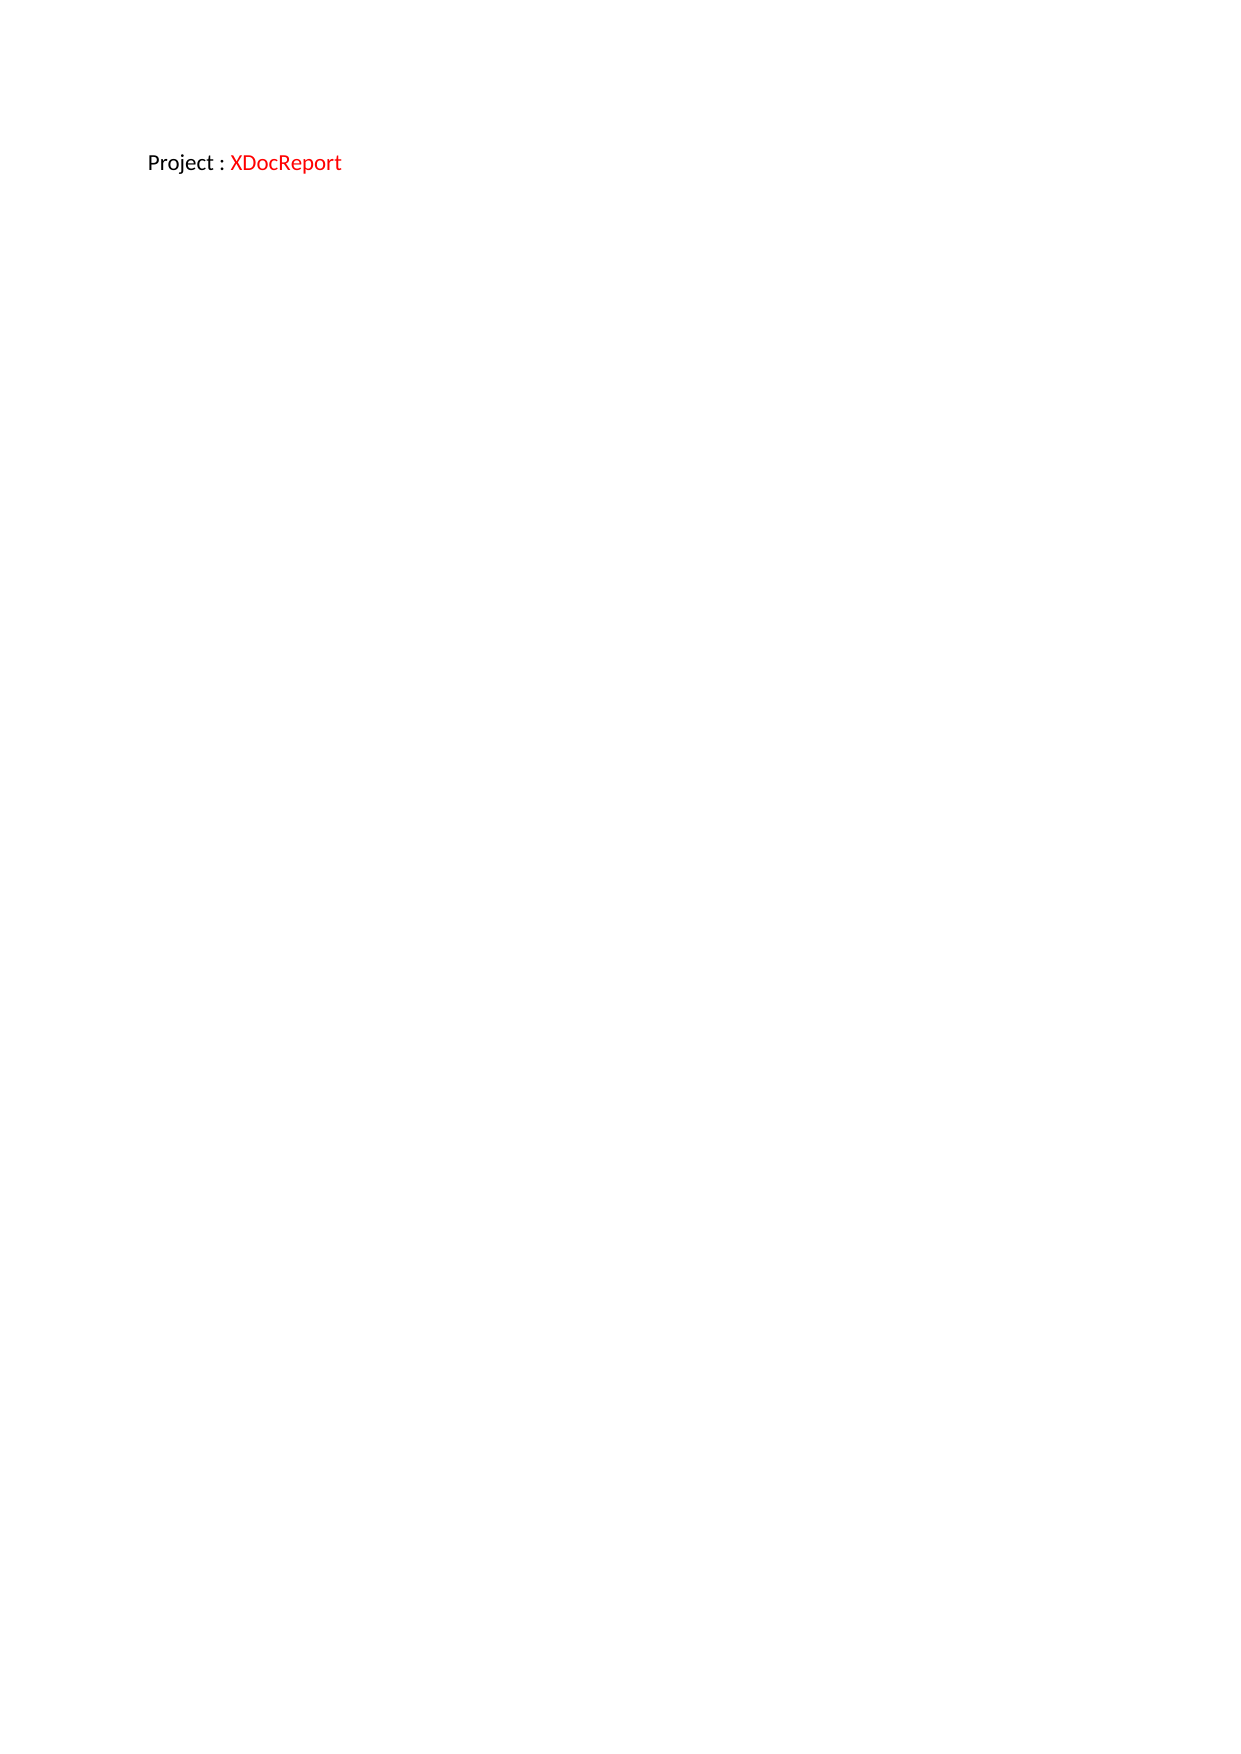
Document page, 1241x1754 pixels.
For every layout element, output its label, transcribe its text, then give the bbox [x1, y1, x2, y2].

text Project : XDocReport [148, 148, 1093, 176]
